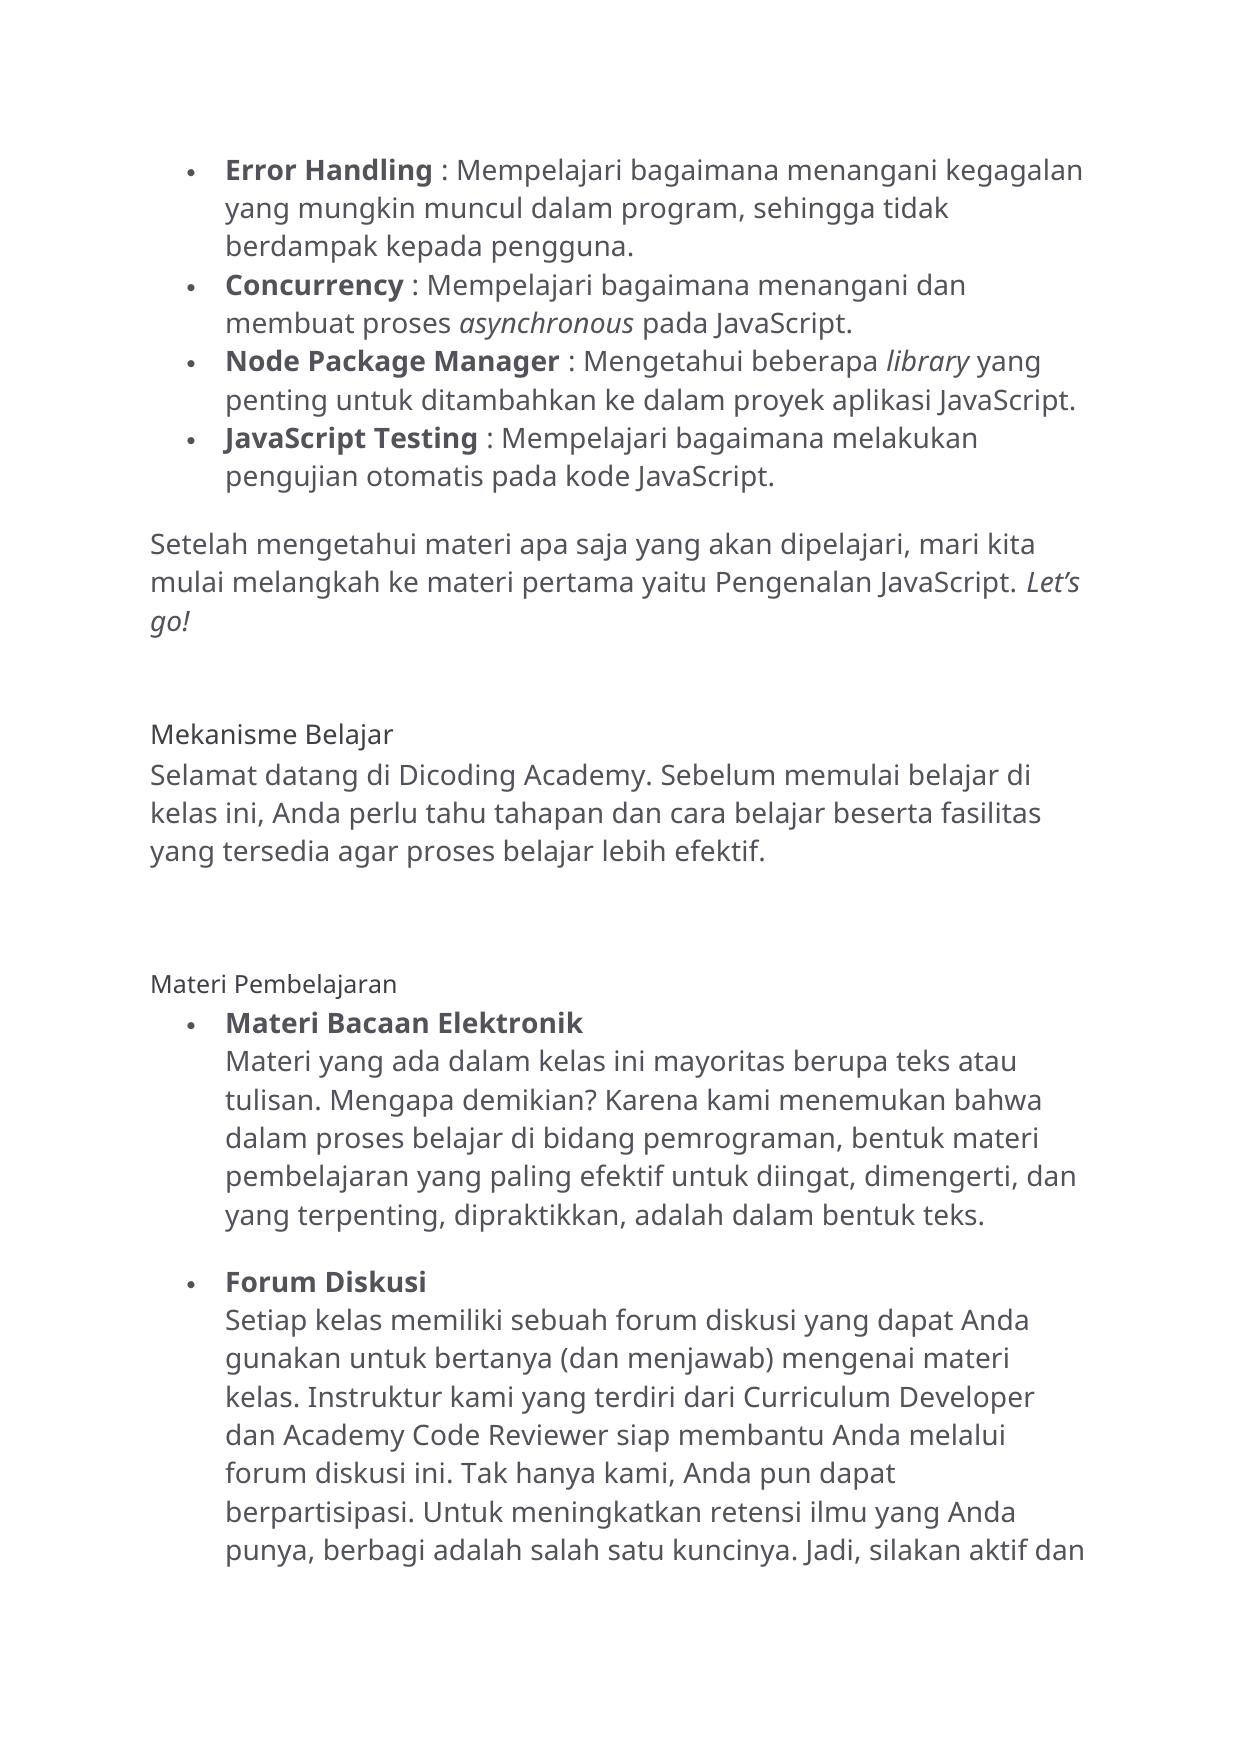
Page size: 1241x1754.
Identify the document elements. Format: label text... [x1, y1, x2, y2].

text Selamat datang di Dicoding Academy. Sebelum memulai belajar di kelas ini, Anda perlu tahu tahapan dan cara belajar beserta fasilitas yang tersedia agar proses belajar lebih efektif. [150, 755, 1090, 870]
text Setelah mengetahui materi apa saja yang akan dipelajari, mari kita mulai melangkah ke materi pertama yaitu Pengenalan JavaScript. Let’s go! [150, 524, 1090, 639]
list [187, 1262, 1090, 1569]
subtitle Materi Pembelajaran [150, 967, 1090, 1001]
list Error Handling : Mempelajari bagaimana menangani kegagalan yang mungkin muncul dalam program, sehingga tidak berdampak kepada pengguna. [187, 150, 1090, 265]
list Concurrency : Mempelajari bagaimana menangani dan membuat proses asynchronous pada JavaScript. [187, 265, 1090, 342]
list Node Package Manager : Mengetahui beberapa library yang penting untuk ditambahkan ke dalam proyek aplikasi JavaScript. [187, 342, 1090, 418]
subtitle Mekanisme Belajar [150, 715, 1090, 752]
list Materi Bacaan Elektronik Materi yang ada dalam kelas ini mayoritas berupa teks atau tulisan. Mengapa demikian? Karena kami menemukan bahwa dalam proses belajar di bidang pemrograman, bentuk materi pembelajaran yang paling efektif untuk diingat, dimengerti, dan yang terpenting, dipraktikkan, adalah dalam bentuk teks. [187, 1003, 1090, 1262]
list JavaScript Testing : Mempelajari bagaimana melakukan pengujian otomatis pada kode JavaScript. [187, 418, 1090, 495]
